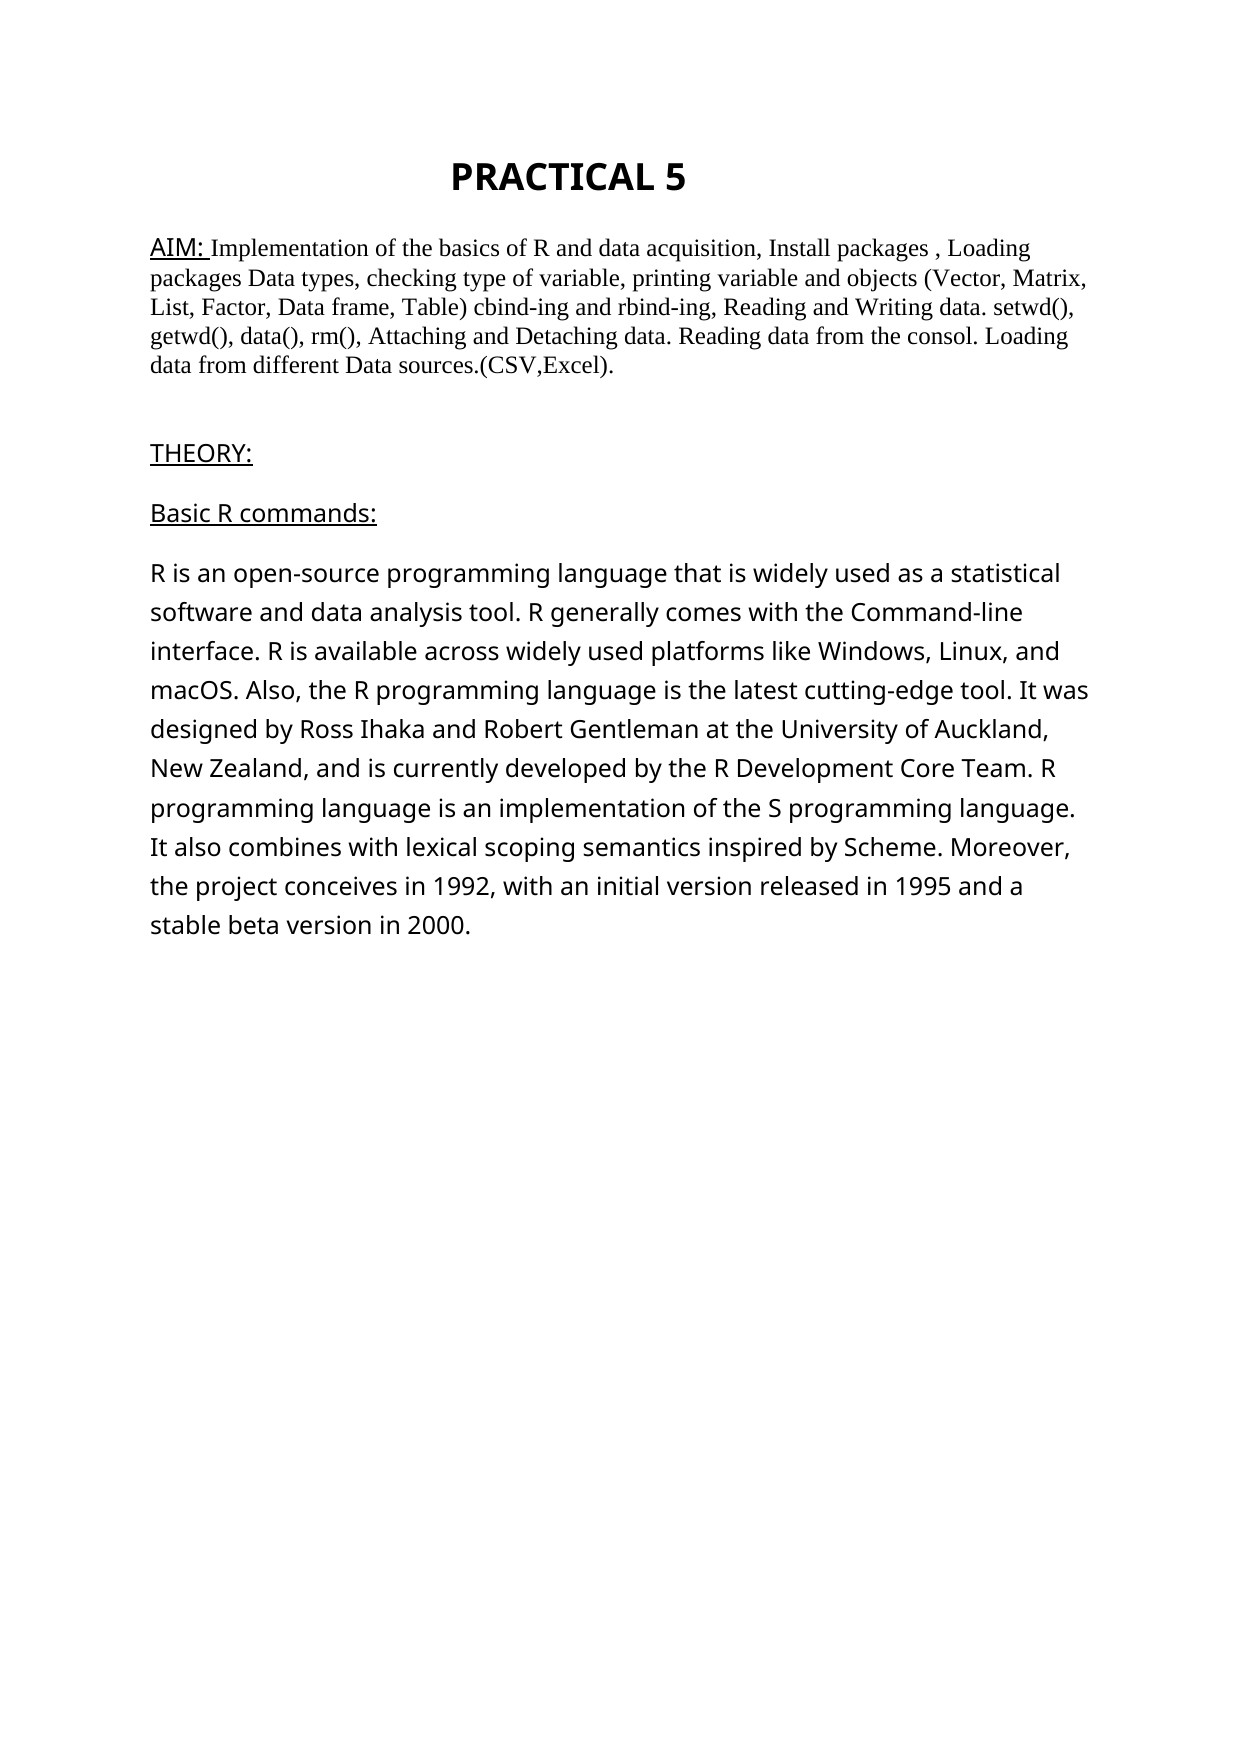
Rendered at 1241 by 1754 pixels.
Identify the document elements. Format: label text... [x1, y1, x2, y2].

text THEORY: [150, 435, 1090, 469]
text R is an open-source programming language that is widely used as a statistical software and data analysis tool. R generally comes with the Command-line interface. R is available across widely used platforms like Windows, Linux, and macOS. Also, the R programming language is the latest cutting-edge tool. It was designed by Ross Ihaka and Robert Gentleman at the University of Auckland, New Zealand, and is currently developed by the R Development Core Team. R programming language is an implementation of the S programming language. It also combines with lexical scoping semantics inspired by Scheme. Moreover, the project conceives in 1992, with an initial version released in 1995 and a stable beta version in 2000. [150, 555, 1090, 942]
text Basic R commands: [150, 495, 1090, 529]
text AIM: Implementation of the basics of R and data acquisition, Install packages , Loading packages Data types, checking type of variable, printing variable and objects (Vector, Matrix, List, Factor, Data frame, Table) cbind-ing and rbind-ing, Reading and Writing data. setwd(), getwd(), data(), rm(), Attaching and Detaching data. Reading data from the consol. Loading data from different Data sources.(CSV,Excel). [150, 229, 1090, 378]
text PRACTICAL 5 [150, 150, 1090, 201]
